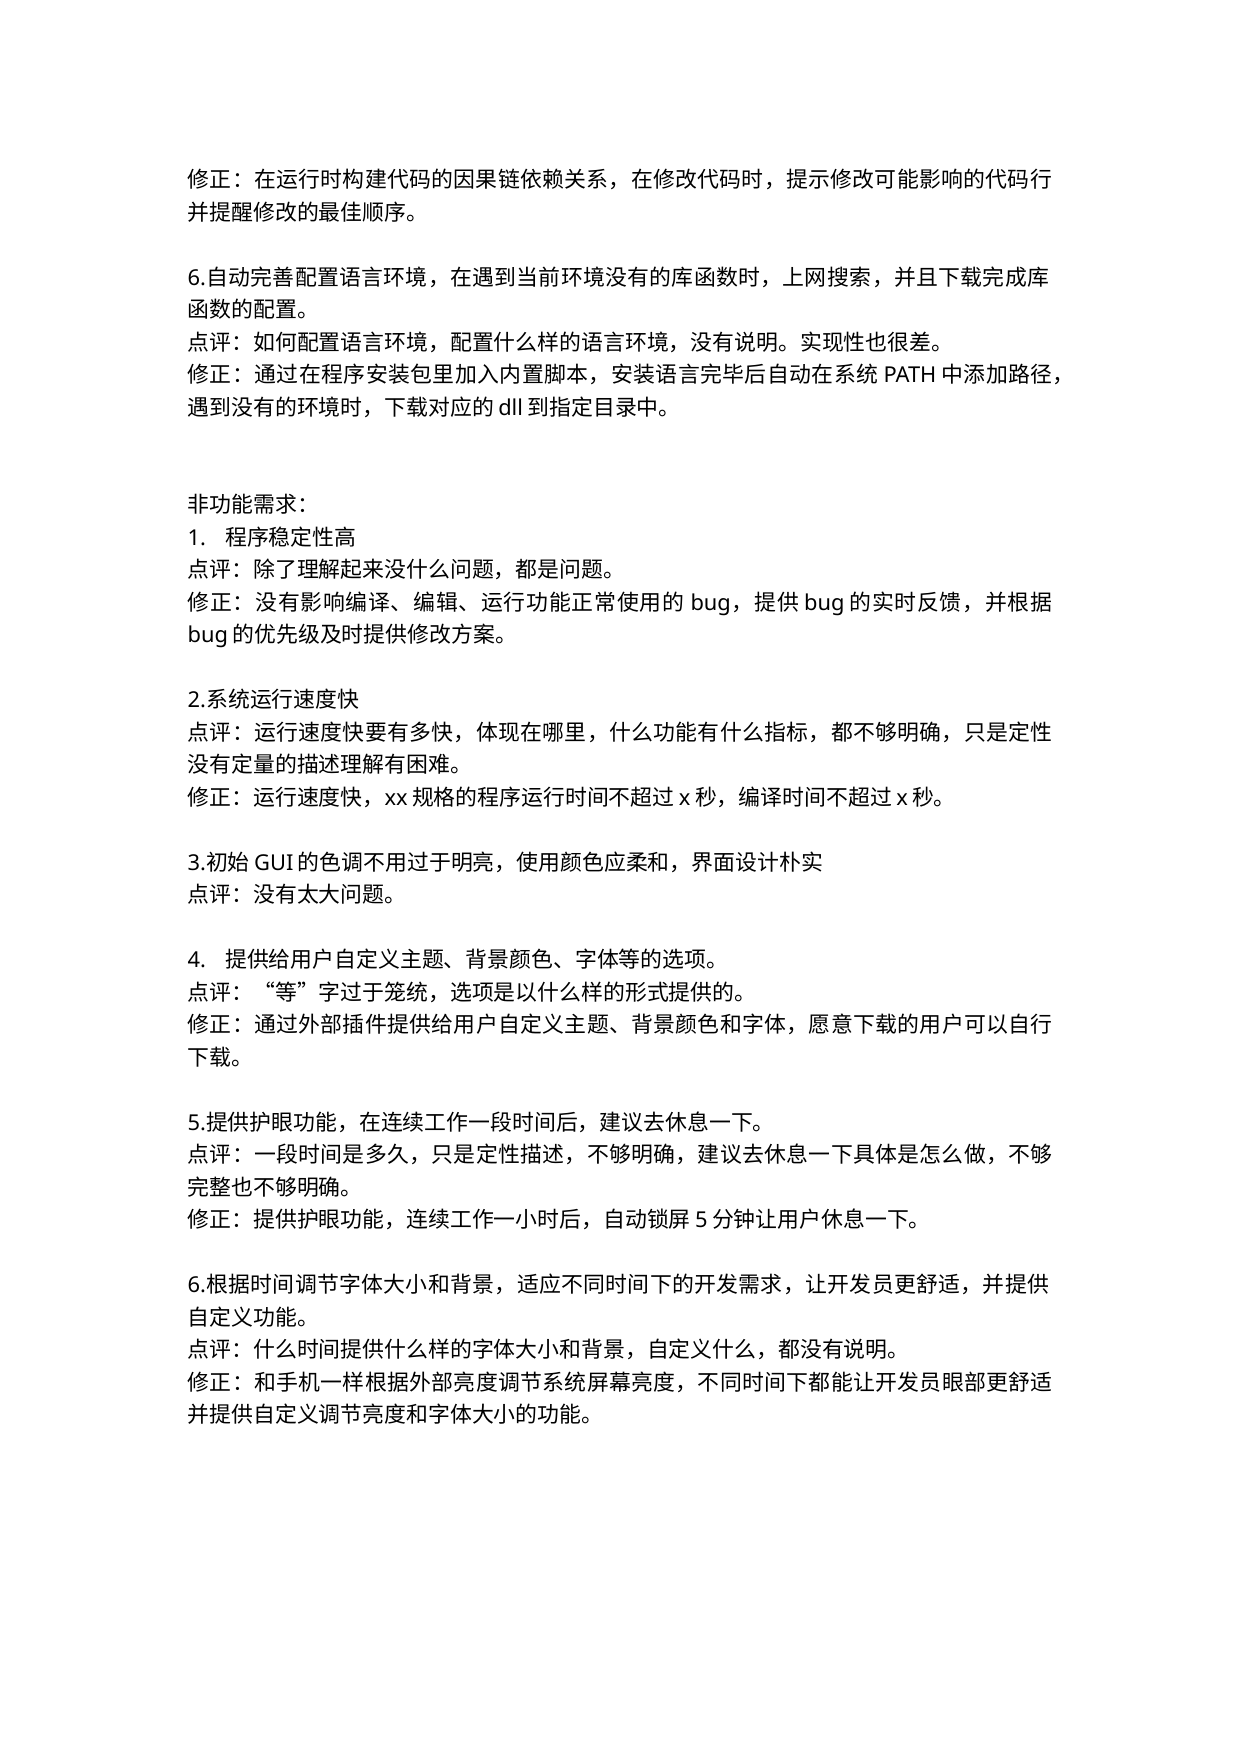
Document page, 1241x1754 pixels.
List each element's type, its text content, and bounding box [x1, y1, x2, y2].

text 2.系统运行速度快 [187, 682, 1053, 714]
text 点评：没有太大问题。 [187, 877, 1053, 909]
text 6.根据时间调节字体大小和背景，适应不同时间下的开发需求，让开发员更舒适，并提供自定义功能。 [187, 1267, 1053, 1332]
text 3.初始GUI的色调不用过于明亮，使用颜色应柔和，界面设计朴实 [187, 844, 1053, 877]
text 修正：运行速度快，xx规格的程序运行时间不超过x秒，编译时间不超过x秒。 [187, 779, 1053, 812]
text 点评：除了理解起来没什么问题，都是问题。 [187, 552, 1053, 584]
text 点评：什么时间提供什么样的字体大小和背景，自定义什么，都没有说明。 [187, 1332, 1053, 1364]
text 点评：如何配置语言环境，配置什么样的语言环境，没有说明。实现性也很差。 [187, 324, 1053, 357]
text 5.提供护眼功能，在连续工作一段时间后，建议去休息一下。 [187, 1104, 1053, 1137]
list 程序稳定性高 [187, 519, 1053, 552]
text 修正：通过外部插件提供给用户自定义主题、背景颜色和字体，愿意下载的用户可以自行下载。 [187, 1007, 1053, 1072]
text 6.自动完善配置语言环境，在遇到当前环境没有的库函数时，上网搜索，并且下载完成库函数的配置。 [187, 259, 1053, 324]
text 非功能需求： [187, 487, 1053, 519]
text 修正：在运行时构建代码的因果链依赖关系，在修改代码时，提示修改可能影响的代码行，并提醒修改的最佳顺序。 [187, 162, 1053, 227]
text 修正：提供护眼功能，连续工作一小时后，自动锁屏5分钟让用户休息一下。 [187, 1202, 1053, 1234]
text 修正：和手机一样根据外部亮度调节系统屏幕亮度，不同时间下都能让开发员眼部更舒适，并提供自定义调节亮度和字体大小的功能。 [187, 1364, 1053, 1429]
list 提供给用户自定义主题、背景颜色、字体等的选项。 [187, 942, 1053, 974]
text 点评：运行速度快要有多快，体现在哪里，什么功能有什么指标，都不够明确，只是定性没有定量的描述理解有困难。 [187, 714, 1053, 779]
text 修正：通过在程序安装包里加入内置脚本，安装语言完毕后自动在系统PATH中添加路径，遇到没有的环境时，下载对应的dll到指定目录中。 [187, 357, 1053, 422]
text 点评：“等”字过于笼统，选项是以什么样的形式提供的。 [187, 974, 1053, 1007]
text 修正：没有影响编译、编辑、运行功能正常使用的bug，提供bug的实时反馈，并根据bug的优先级及时提供修改方案。 [187, 584, 1053, 649]
text 点评：一段时间是多久，只是定性描述，不够明确，建议去休息一下具体是怎么做，不够完整也不够明确。 [187, 1137, 1053, 1202]
